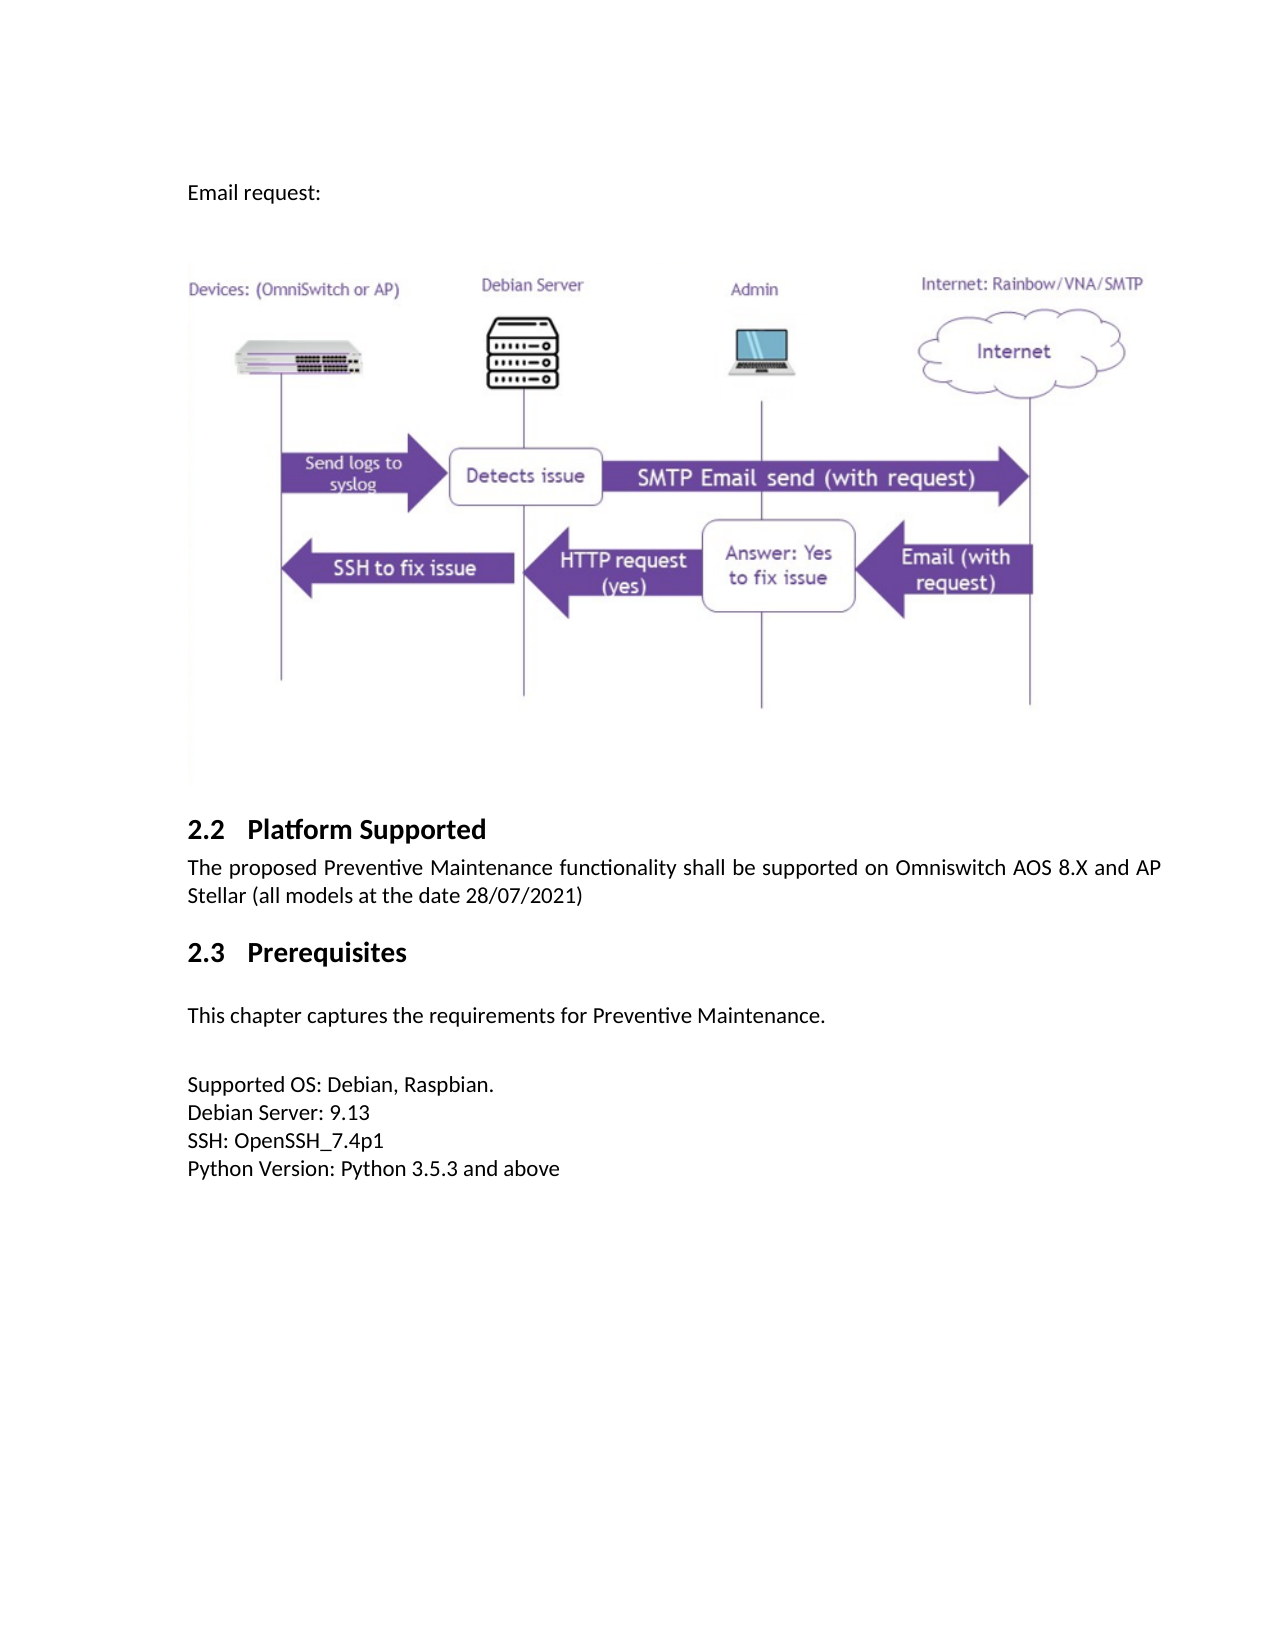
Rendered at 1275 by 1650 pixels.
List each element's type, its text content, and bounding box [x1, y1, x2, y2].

picture [187, 262, 1163, 786]
subtitle Prerequisites [187, 934, 1162, 969]
text This chapter captures the requirements for Preventive Maintenance. [187, 1001, 1162, 1029]
text Python Version: Python 3.5.3 and above [187, 1154, 1162, 1182]
text Supported OS: Debian, Raspbian. [187, 1070, 1162, 1098]
text SSH: OpenSSH_7.4p1 [187, 1126, 1162, 1154]
text Debian Server: 9.13 [187, 1098, 1162, 1126]
subtitle Platform Supported [187, 811, 1162, 847]
text The proposed Preventive Maintenance functionality shall be supported on Omniswitch AOS 8.X and AP Stellar (all models at the date 28/07/2021) [187, 853, 1162, 909]
text Email request: [187, 178, 1162, 206]
